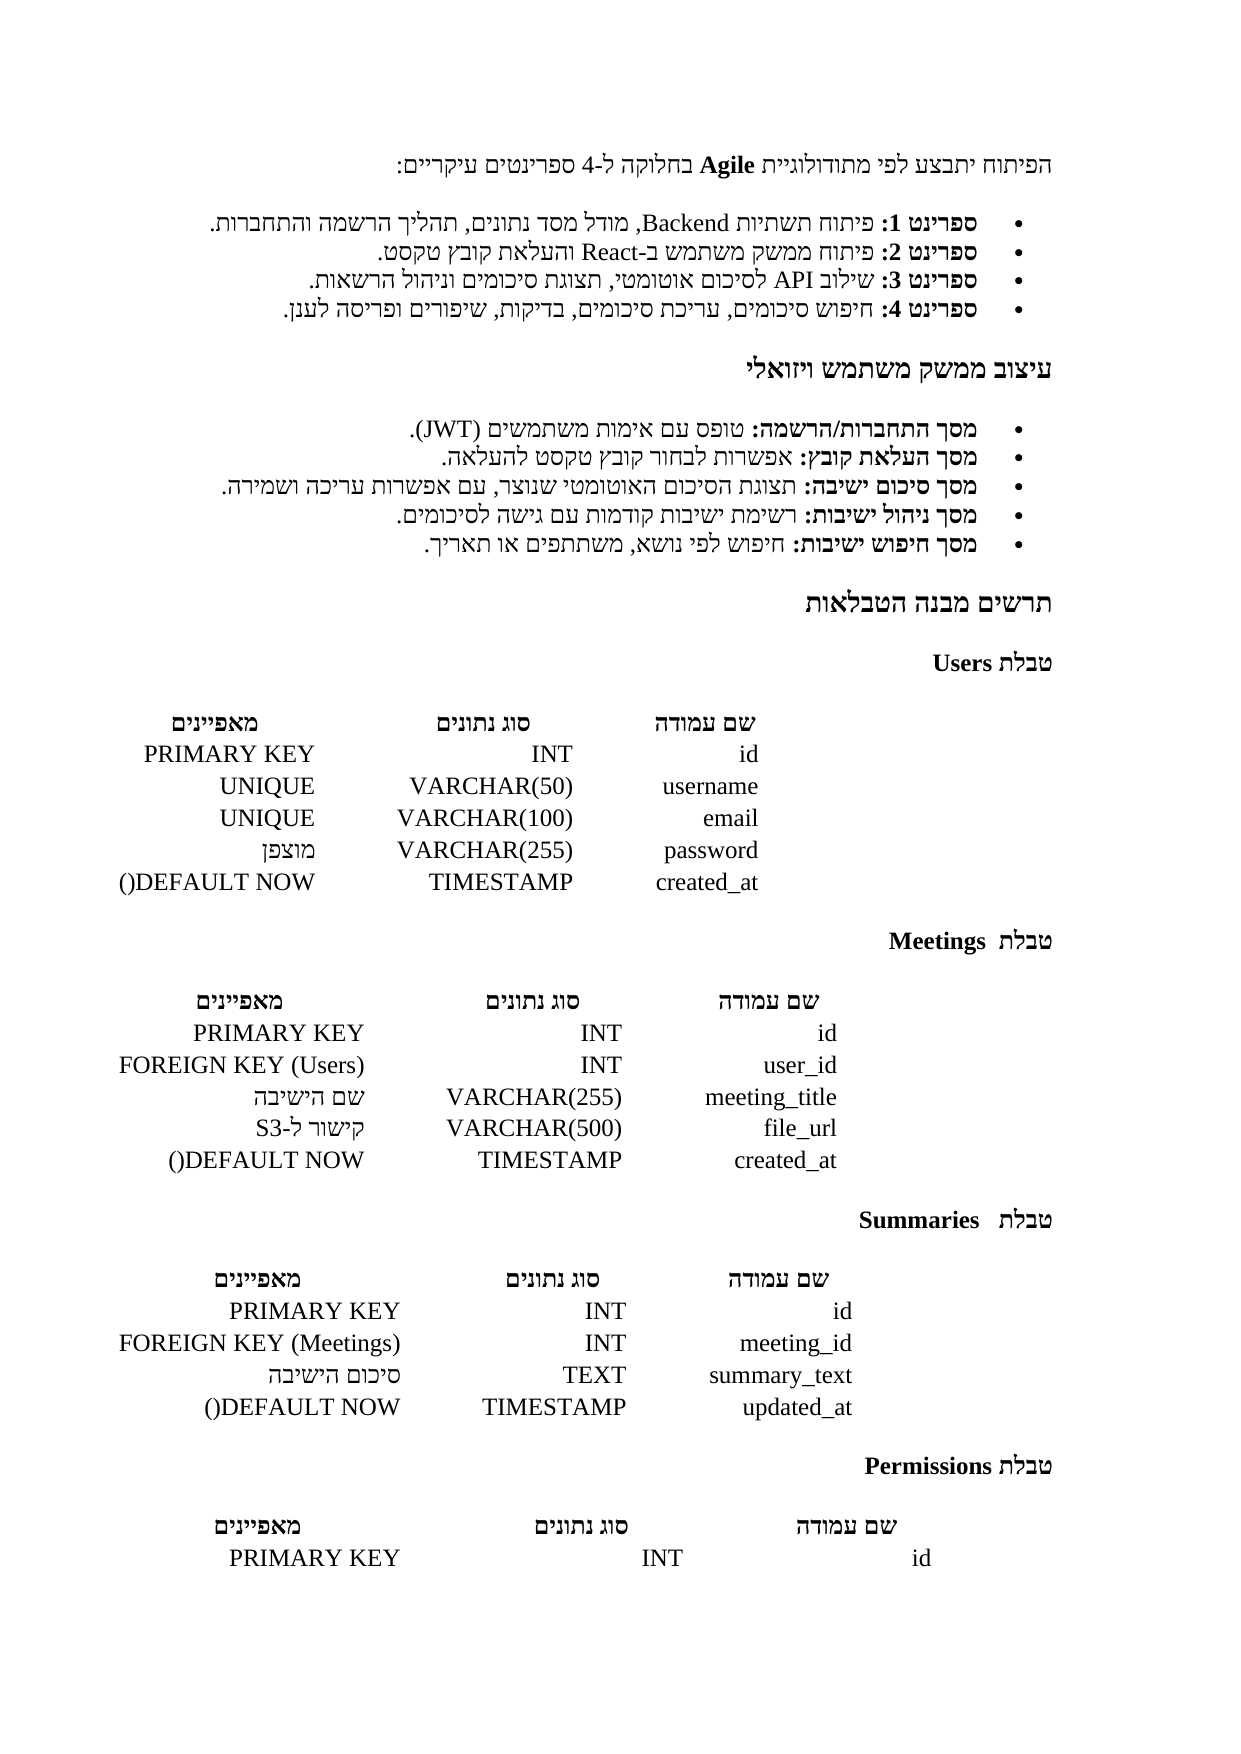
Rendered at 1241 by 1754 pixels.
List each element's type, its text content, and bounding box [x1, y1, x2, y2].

table_cell id [699, 1016, 914, 1048]
table_cell PRIMARY KEY [113, 1295, 477, 1326]
table_cell VARCHAR(255) [392, 834, 650, 865]
table_cell id [650, 738, 835, 770]
list מסך ניהול ישיבות: רשימת ישיבות קודמות עם גישה לסיכומים. [187, 500, 1015, 529]
table_header שם עמודה [650, 706, 835, 738]
list מסך סיכום ישיבה: תצוגת הסיכום האוטומטי שנוצר, עם אפשרות עריכה ושמירה. [187, 471, 1015, 500]
table_cell TIMESTAMP [441, 1144, 699, 1176]
table_header מאפיינים [113, 1509, 477, 1541]
list ספרינט 4: חיפוש סיכומים, עריכת סיכומים, בדיקות, שיפורים ופריסה לענן. [187, 294, 1015, 323]
table_cell user_id [699, 1048, 914, 1080]
table_cell TEXT [478, 1358, 703, 1390]
list מסך העלאת קובץ: אפשרות לבחור קובץ טקסט להעלאה. [187, 442, 1015, 471]
table_cell meeting_title [699, 1080, 914, 1112]
table_header סוג נתונים [478, 1263, 703, 1294]
text טבלת Summaries [187, 1205, 1053, 1233]
table_header שם עמודה [699, 984, 914, 1016]
table_cell VARCHAR(255) [441, 1080, 699, 1112]
table_cell INT [392, 738, 650, 770]
table_cell FOREIGN KEY (Users) [113, 1048, 441, 1080]
list מסך חיפוש ישיבות: חיפוש לפי נושא, משתתפים או תאריך. [187, 529, 1015, 557]
table_cell DEFAULT NOW() [113, 1390, 477, 1422]
table_header מאפיינים [113, 706, 392, 738]
table_header מאפיינים [113, 984, 441, 1016]
table_cell VARCHAR(100) [392, 802, 650, 833]
table_cell email [650, 802, 835, 833]
table_cell INT [441, 1016, 699, 1048]
table_header סוג נתונים [478, 1509, 760, 1541]
list ספרינט 3: שילוב API לסיכום אוטומטי, תצוגת סיכומים וניהול הרשאות. [187, 265, 1015, 294]
table_header שם עמודה [760, 1509, 1008, 1541]
table_cell password [650, 834, 835, 865]
table_cell שם הישיבה [113, 1080, 441, 1112]
table_cell UNIQUE [113, 802, 392, 833]
text עיצוב ממשק משתמש ויזואלי [187, 352, 1053, 384]
table_cell file_url [699, 1112, 914, 1144]
table_header שם עמודה [703, 1263, 929, 1294]
table_cell meeting_id [703, 1326, 929, 1358]
table_cell TIMESTAMP [392, 865, 650, 897]
table_cell PRIMARY KEY [113, 1016, 441, 1048]
table_cell TIMESTAMP [478, 1390, 703, 1422]
table_cell summary_text [703, 1358, 929, 1390]
table_cell VARCHAR(50) [392, 770, 650, 802]
text טבלת Permissions [187, 1451, 1053, 1480]
table_cell סיכום הישיבה [113, 1358, 477, 1390]
table_cell PRIMARY KEY [113, 738, 392, 770]
table_cell FOREIGN KEY (Meetings) [113, 1326, 477, 1358]
list ספרינט 2: פיתוח ממשק משתמש ב-React והעלאת קובץ טקסט. [187, 237, 1015, 265]
table_cell INT [478, 1295, 703, 1326]
list מסך התחברות/הרשמה: טופס עם אימות משתמשים (JWT). [187, 414, 1015, 442]
text טבלת Meetings [187, 926, 1053, 955]
table_cell id [760, 1541, 1008, 1573]
table_cell מוצפן [113, 834, 392, 865]
table_header מאפיינים [113, 1263, 477, 1294]
table_cell INT [478, 1326, 703, 1358]
table_cell PRIMARY KEY [113, 1541, 477, 1573]
table_cell DEFAULT NOW() [113, 1144, 441, 1176]
table_cell UNIQUE [113, 770, 392, 802]
table_cell INT [478, 1541, 760, 1573]
text הפיתוח יתבצע לפי מתודולוגיית Agile בחלוקה ל-4 ספרינטים עיקריים: [187, 150, 1053, 179]
list ספרינט 1: פיתוח תשתיות Backend, מודל מסד נתונים, תהליך הרשמה והתחברות. [187, 208, 1015, 237]
table_cell username [650, 770, 835, 802]
table_header סוג נתונים [392, 706, 650, 738]
text טבלת Users [187, 648, 1053, 677]
table_cell created_at [650, 865, 835, 897]
table_cell INT [441, 1048, 699, 1080]
table_cell קישור ל-S3 [113, 1112, 441, 1144]
table_cell VARCHAR(500) [441, 1112, 699, 1144]
table_cell created_at [699, 1144, 914, 1176]
table_cell updated_at [703, 1390, 929, 1422]
table_header סוג נתונים [441, 984, 699, 1016]
table_cell DEFAULT NOW() [113, 865, 392, 897]
table_cell id [703, 1295, 929, 1326]
text תרשים מבנה הטבלאות [187, 587, 1053, 619]
